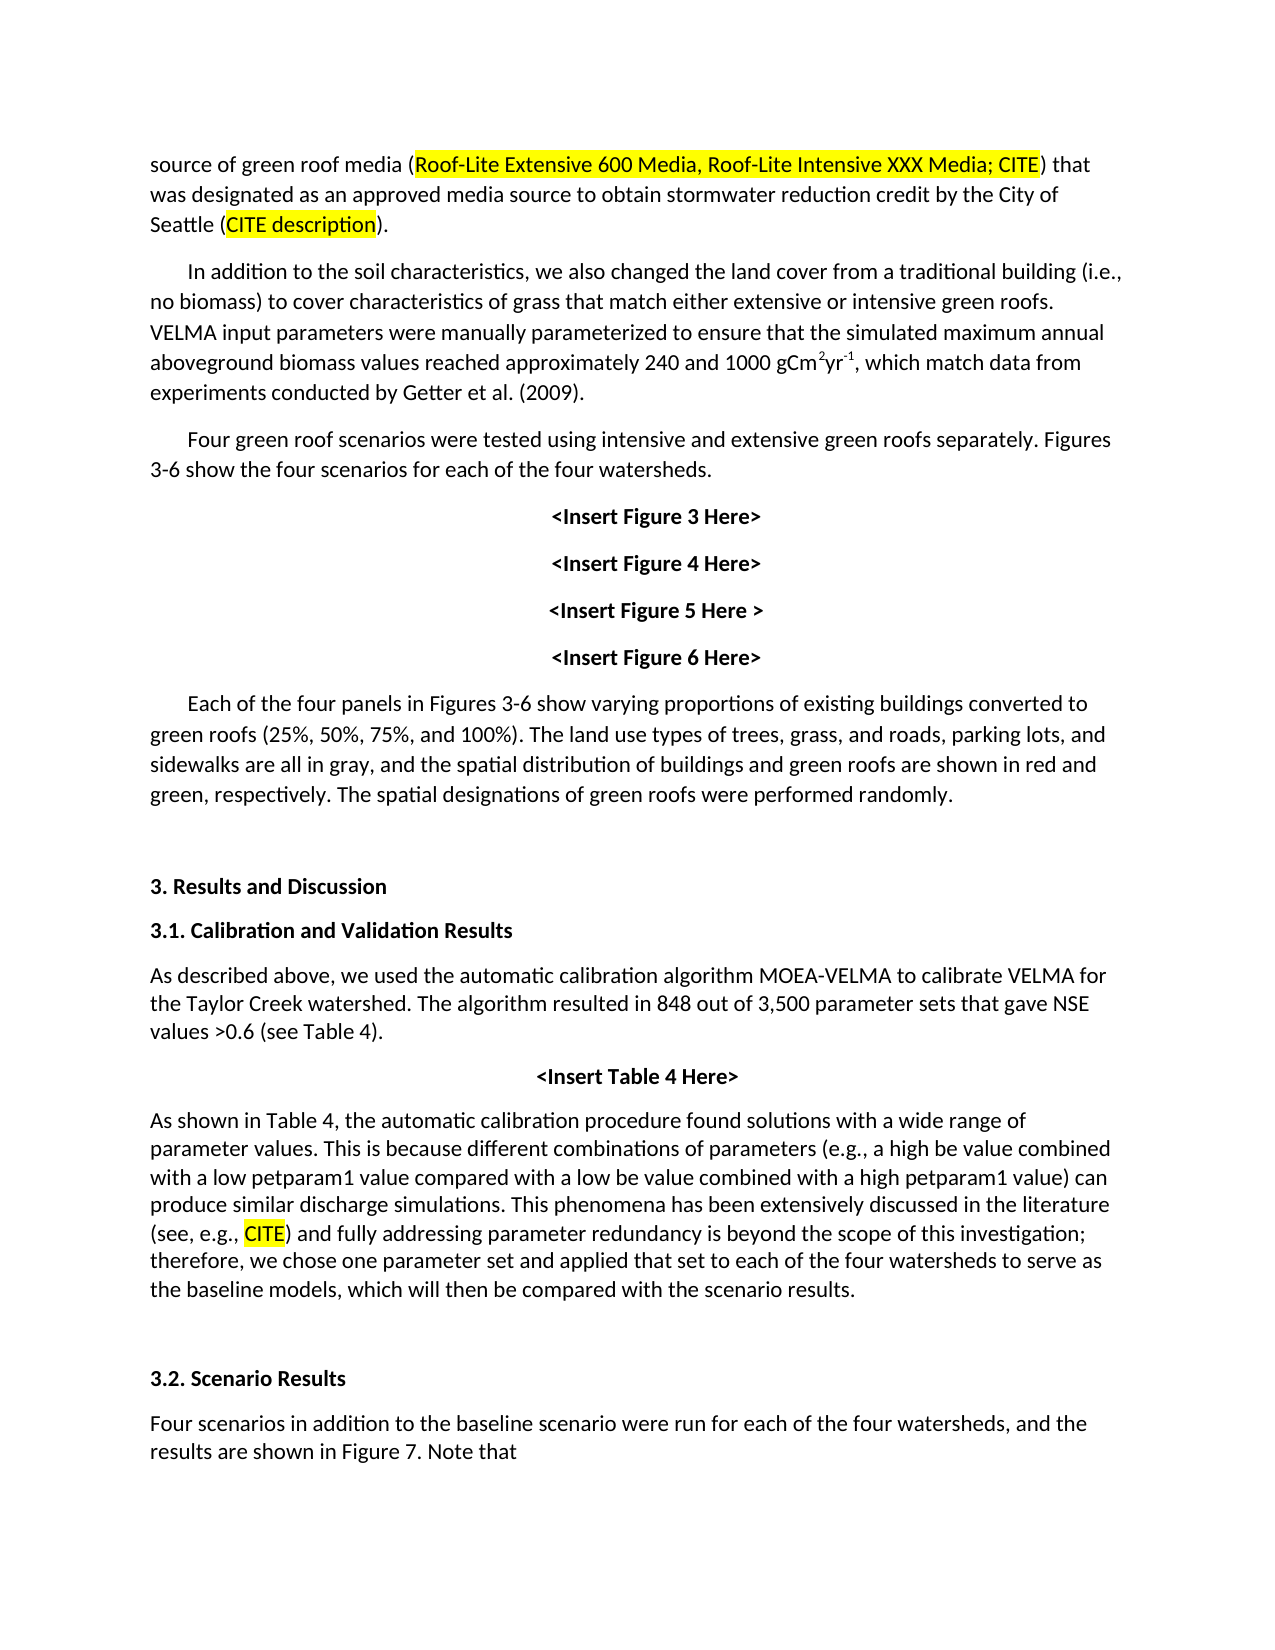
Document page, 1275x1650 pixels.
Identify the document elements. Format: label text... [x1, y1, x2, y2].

text <Insert Figure 3 Here> [150, 502, 1125, 530]
text Each of the four panels in Figures 3-6 show varying proportions of existing buildings converted to green roofs (25%, 50%, 75%, and 100%). The land use types of trees, grass, and roads, parking lots, and sidewalks are all in gray, and the spatial distribution of buildings and green roofs are shown in red and green, respectively. The spatial designations of green roofs were performed randomly. [150, 689, 1125, 808]
text <Insert Table 4 Here> [150, 1062, 1125, 1090]
text 3.1. Calibration and Validation Results [150, 916, 1125, 944]
text Four scenarios in addition to the baseline scenario were run for each of the four watersheds, and the results are shown in Figure 7. Note that [150, 1409, 1125, 1465]
text <Insert Figure 5 Here > [150, 596, 1125, 624]
text Four green roof scenarios were tested using intensive and extensive green roofs separately. Figures 3-6 show the four scenarios for each of the four watersheds. [150, 425, 1125, 483]
text 3.2. Scenario Results [150, 1364, 1125, 1392]
text <Insert Figure 4 Here> [150, 549, 1125, 577]
text 3. Results and Discussion [150, 872, 1125, 900]
text As shown in Table 4, the automatic calibration procedure found solutions with a wide range of parameter values. This is because different combinations of parameters (e.g., a high be value combined with a low petparam1 value compared with a low be value combined with a high petparam1 value) can produce similar discharge simulations. This phenomena has been extensively discussed in the literature (see, e.g., CITE) and fully addressing parameter redundancy is beyond the scope of this investigation; therefore, we chose one parameter set and applied that set to each of the four watersheds to serve as the baseline models, which will then be compared with the scenario results. [150, 1107, 1125, 1303]
text As described above, we used the automatic calibration algorithm MOEA-VELMA to calibrate VELMA for the Taylor Creek watershed. The algorithm resulted in 848 out of 3,500 parameter sets that gave NSE values >0.6 (see Table 4). [150, 961, 1125, 1045]
text In addition to the soil characteristics, we also changed the land cover from a traditional building (i.e., no biomass) to cover characteristics of grass that match either extensive or intensive green roofs. VELMA input parameters were manually parameterized to ensure that the simulated maximum annual aboveground biomass values reached approximately 240 and 1000 gCm2yr-1, which match data from experiments conducted by Getter et al. (2009). [150, 257, 1125, 406]
text <Insert Figure 6 Here> [150, 643, 1125, 671]
